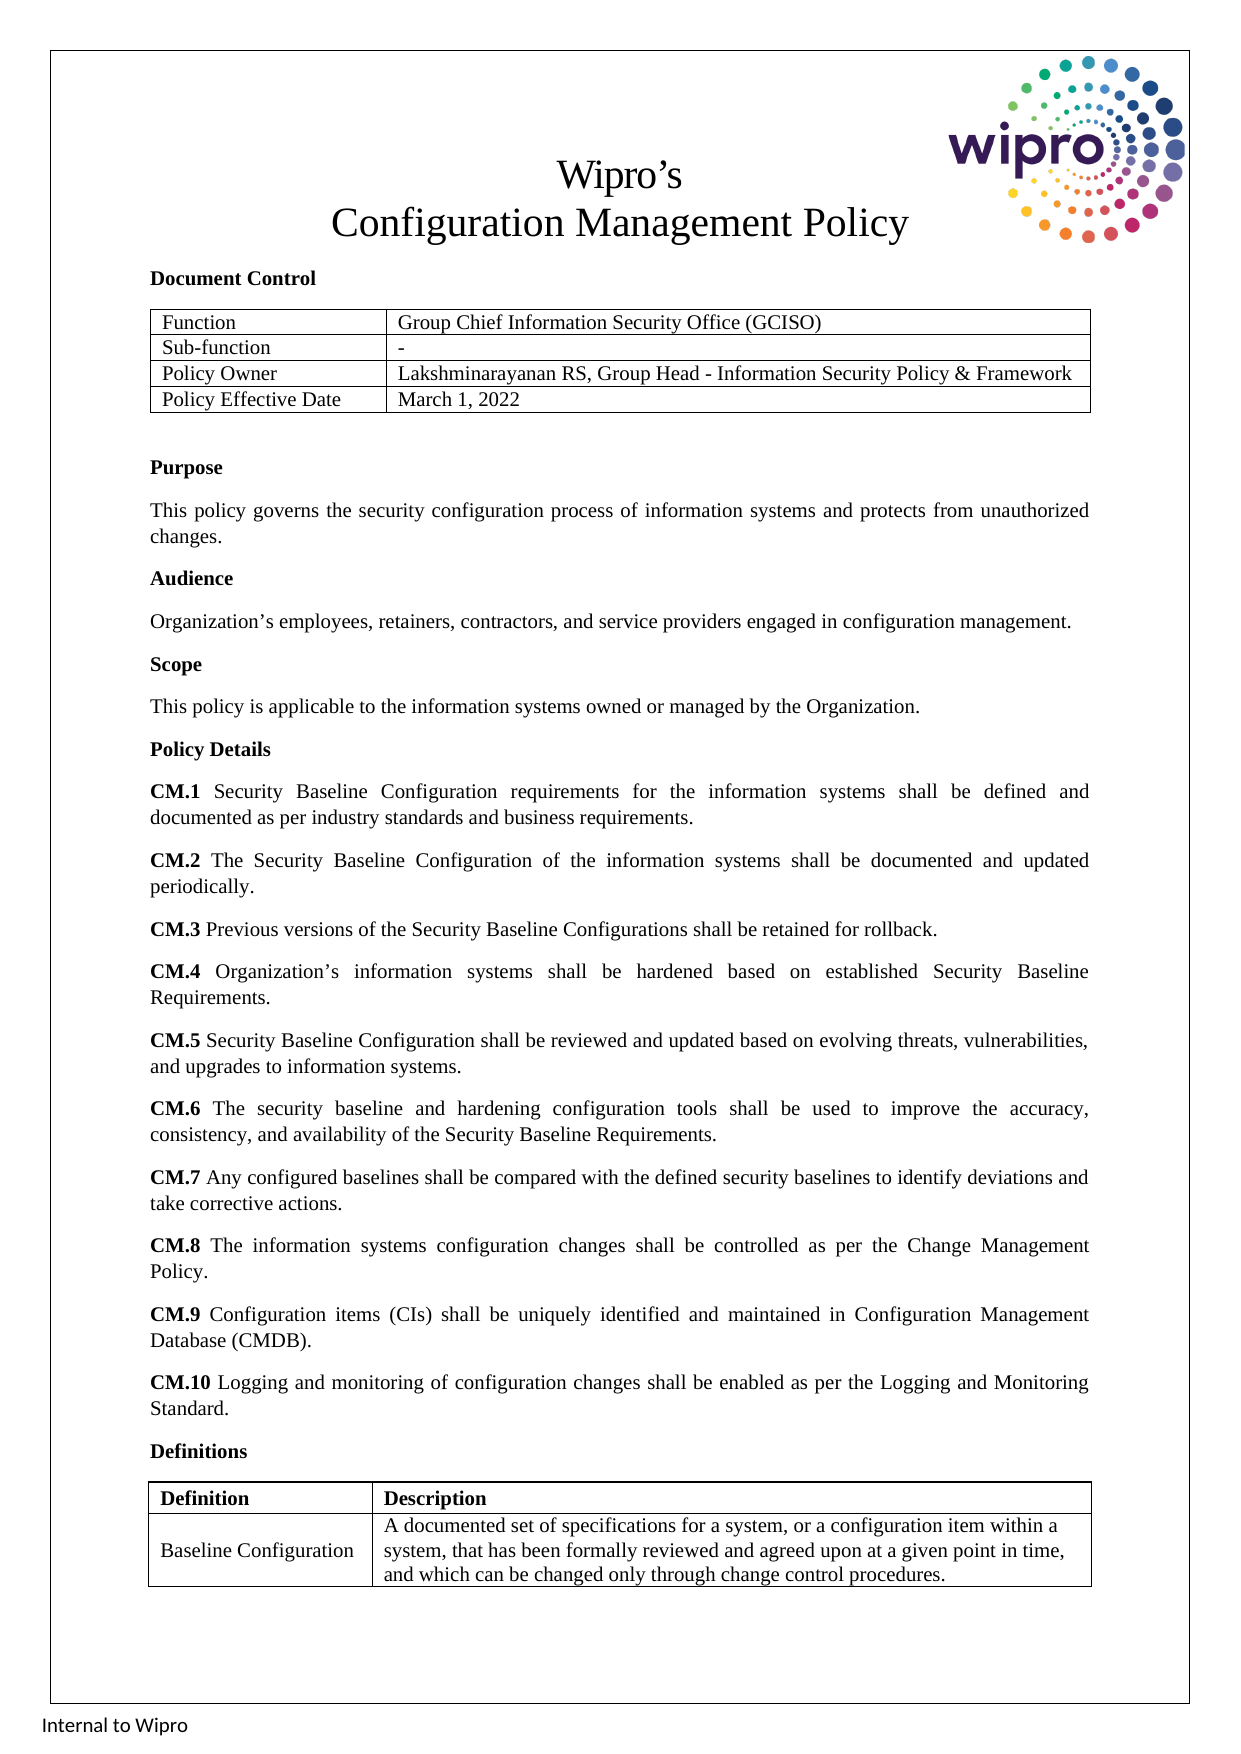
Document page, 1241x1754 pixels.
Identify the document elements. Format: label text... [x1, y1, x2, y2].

text Policy Details [150, 737, 1090, 761]
text Definitions [150, 1439, 1090, 1463]
text CM.1 Security Baseline Configuration requirements for the information systems shall be defined and documented as per industry standards and business requirements. [150, 779, 1090, 829]
text This policy is applicable to the information systems owned or managed by the Organization. [150, 694, 1090, 718]
text Audience [150, 566, 1090, 590]
table_header Function [151, 310, 386, 334]
table_cell Lakshminarayanan RS, Group Head - Information Security Policy & Framework [387, 361, 1090, 386]
text Document Control [150, 266, 1090, 290]
text CM.7 Any configured baselines shall be compared with the defined security baselines to identify deviations and take corrective actions. [150, 1165, 1090, 1215]
text CM.10 Logging and monitoring of configuration changes shall be enabled as per the Logging and Monitoring Standard. [150, 1370, 1090, 1420]
table_cell Sub-function [151, 335, 386, 359]
text Purpose [150, 455, 1090, 479]
table_header Definition [149, 1483, 372, 1512]
table_cell Policy Owner [151, 361, 386, 386]
text CM.2 The Security Baseline Configuration of the information systems shall be documented and updated periodically. [150, 848, 1090, 898]
table_cell March 1, 2022 [387, 387, 1090, 412]
text Configuration Management Policy [150, 198, 1090, 246]
table_cell A documented set of specifications for a system, or a configuration item within a system, that has been formally reviewed and agreed upon at a given point in time, and which can be changed only through change control procedures. [373, 1514, 1091, 1586]
text CM.5 Security Baseline Configuration shall be reviewed and updated based on evolving threats, vulnerabilities, and upgrades to information systems. [150, 1028, 1090, 1078]
text This policy governs the security configuration process of information systems and protects from unauthorized changes. [150, 498, 1090, 548]
text CM.8 The information systems configuration changes shall be controlled as per the Change Management Policy. [150, 1233, 1090, 1283]
table_cell - [387, 335, 1090, 359]
title Wipro’s [150, 150, 1090, 198]
text CM.4 Organization’s information systems shall be hardened based on established Security Baseline Requirements. [150, 959, 1090, 1009]
text CM.9 Configuration items (CIs) shall be uniquely identified and maintained in Configuration Management Database (CMDB). [150, 1302, 1090, 1352]
text Organization’s employees, retainers, contractors, and service providers engaged in configuration management. [150, 609, 1090, 633]
text CM.3 Previous versions of the Security Baseline Configurations shall be retained for rollback. [150, 916, 1090, 941]
table_cell Baseline Configuration [149, 1514, 372, 1586]
table_header Description [373, 1483, 1091, 1512]
table_cell Policy Effective Date [151, 387, 386, 412]
text Scope [150, 652, 1090, 676]
text CM.6 The security baseline and hardening configuration tools shall be used to improve the accuracy, consistency, and availability of the Security Baseline Requirements. [150, 1096, 1090, 1146]
table_header Group Chief Information Security Office (GCISO) [387, 310, 1090, 334]
